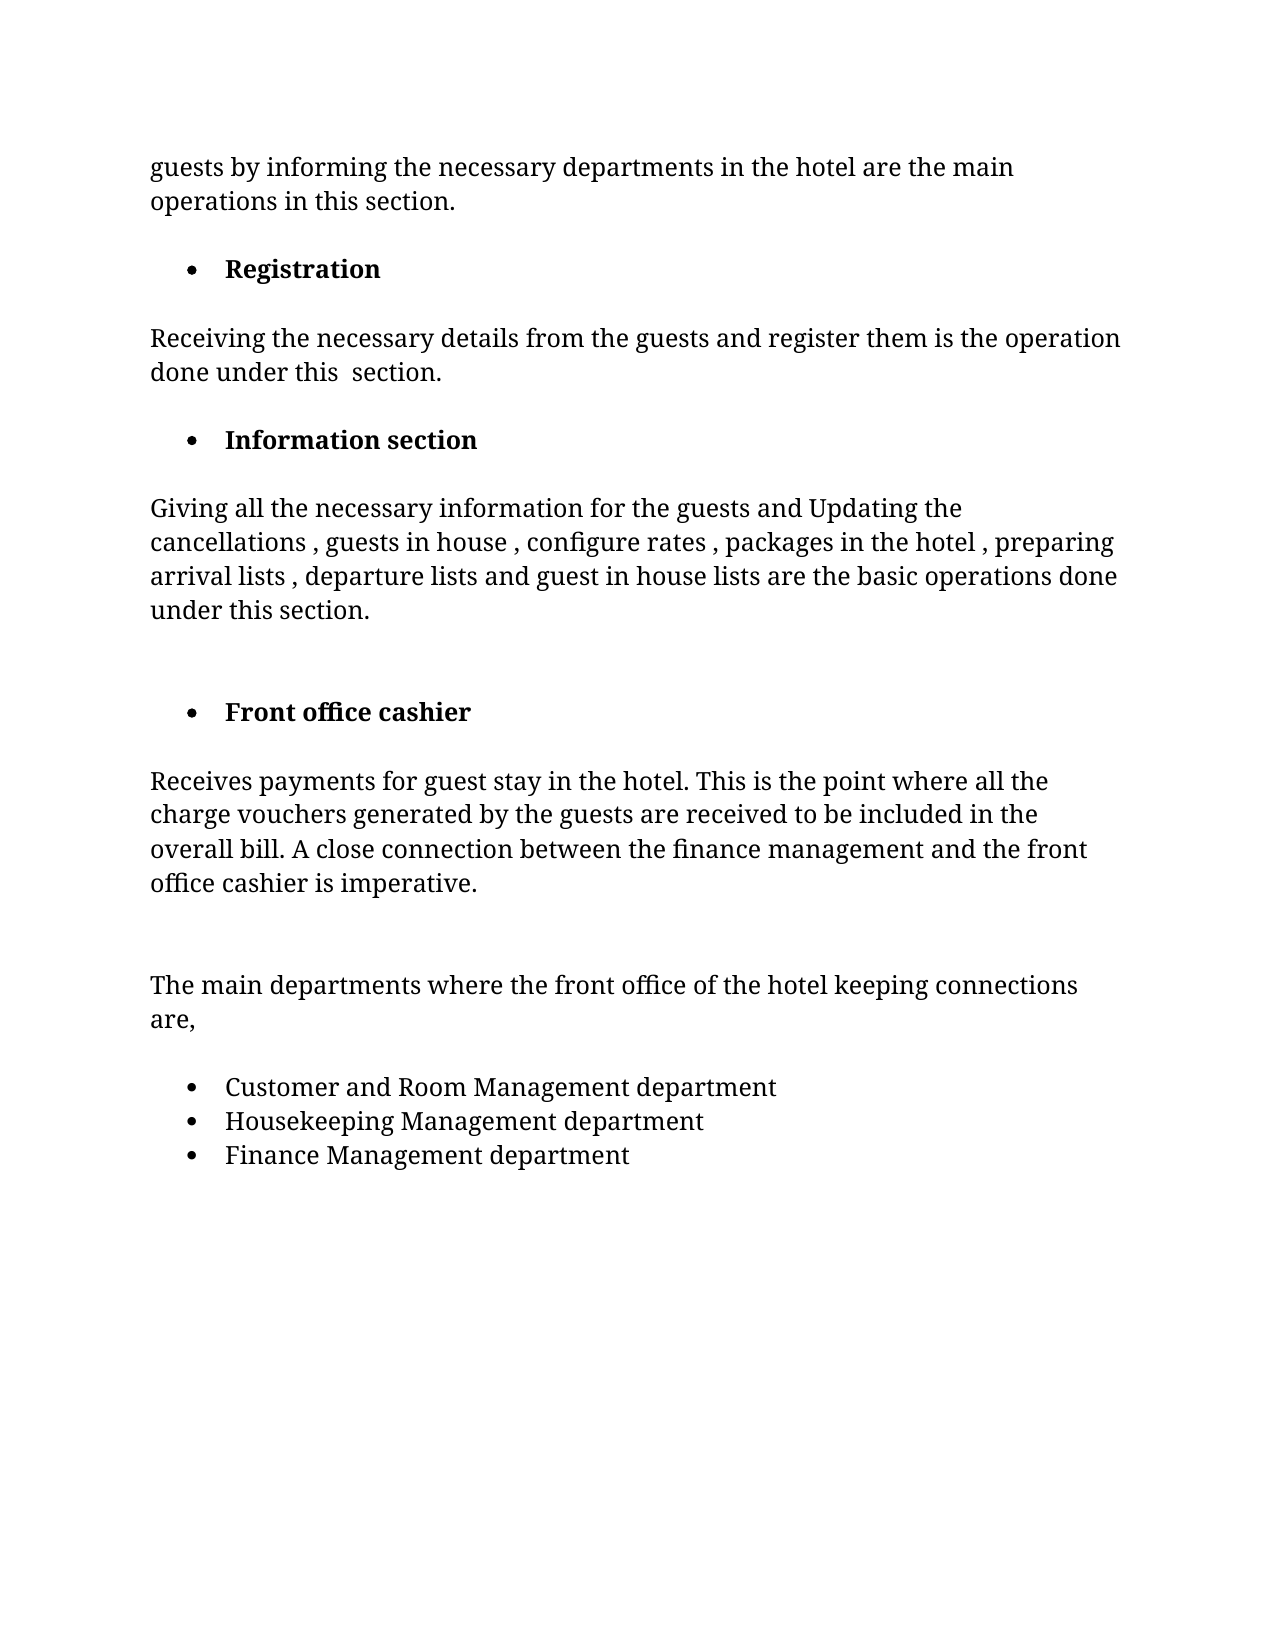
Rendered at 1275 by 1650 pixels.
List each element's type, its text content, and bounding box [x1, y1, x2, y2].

list Housekeeping Management department [187, 1104, 1125, 1138]
text Receives payments for guest stay in the hotel. This is the point where all the charge vouchers generated by the guests are received to be included in the overall bill. A close connection between the finance management and the front office cashier is imperative. [150, 763, 1125, 899]
list Registration [187, 252, 1125, 286]
text Receiving the necessary details from the guests and register them is the operation done under this section. [150, 320, 1125, 388]
text Giving all the necessary information for the guests and Updating the cancellations , guests in house , configure rates , packages in the hotel , preparing arrival lists , departure lists and guest in house lists are the basic operations done under this section. [150, 491, 1125, 627]
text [150, 150, 1125, 218]
list Customer and Room Management department [187, 1070, 1125, 1104]
list Front office cashier [187, 695, 1125, 729]
text The main departments where the front office of the hotel keeping connections are, [150, 967, 1125, 1036]
list Finance Management department [187, 1138, 1125, 1172]
list Information section [187, 422, 1125, 457]
